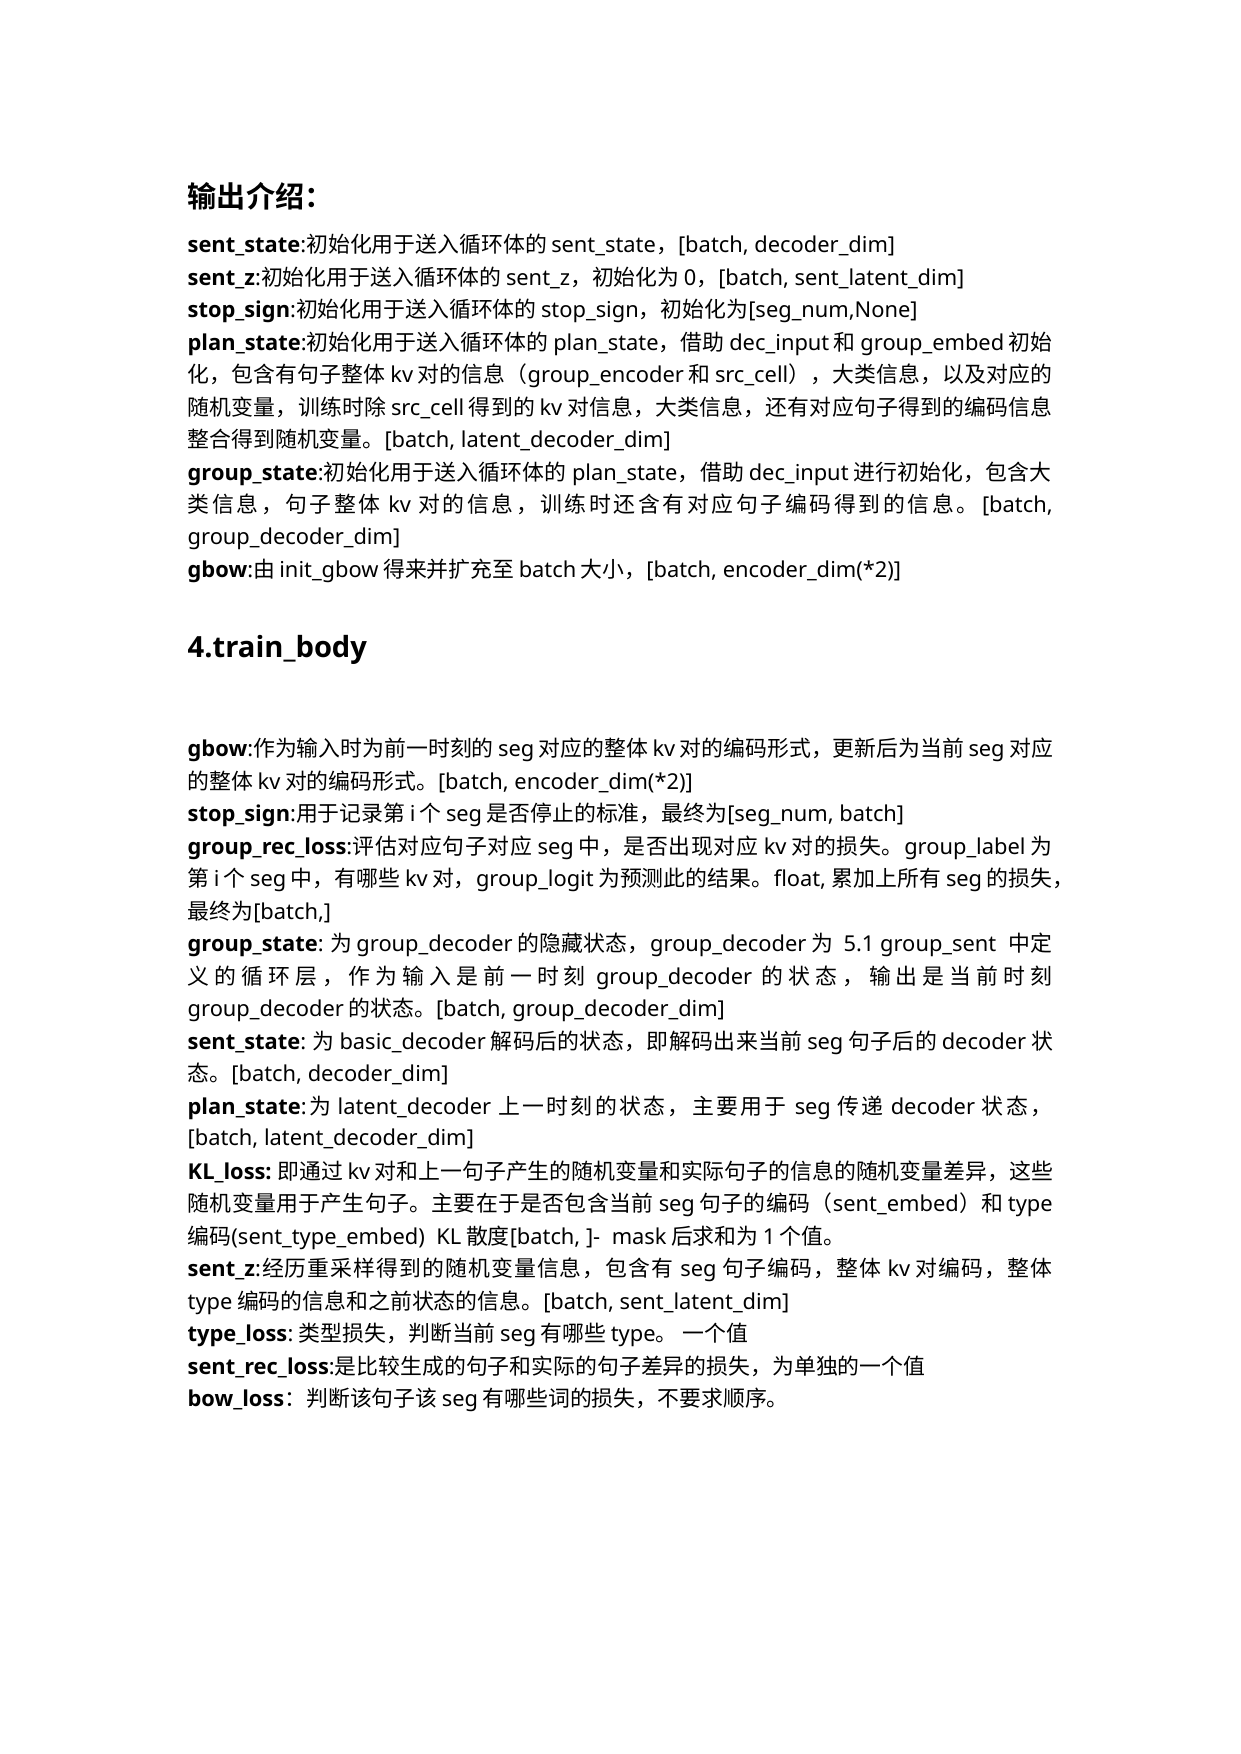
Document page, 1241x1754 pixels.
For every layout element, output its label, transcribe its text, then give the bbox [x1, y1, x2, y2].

text group_state: 为group_decoder的隐藏状态，group_decoder为 5.1 group_sent 中定义的循环层，作为输入是前一时刻group_decoder的状态，输出是当前时刻group_decoder的状态。[batch, group_decoder_dim] [187, 926, 1053, 1023]
text stop_sign:初始化用于送入循环体的stop_sign，初始化为[seg_num,None] [187, 292, 1053, 324]
text group_rec_loss:评估对应句子对应seg中，是否出现对应kv对的损失。group_label为第i个seg中，有哪些kv对，group_logit为预测此的结果。float, 累加上所有seg的损失，最终为[batch,] [187, 828, 1053, 926]
text sent_z:初始化用于送入循环体的sent_z，初始化为0，[batch, sent_latent_dim] [187, 259, 1053, 292]
text sent_state:初始化用于送入循环体的sent_state，[batch, decoder_dim] [187, 227, 1053, 259]
text group_state:初始化用于送入循环体的plan_state，借助dec_input进行初始化，包含大类信息，句子整体kv对的信息，训练时还含有对应句子编码得到的信息。[batch, group_decoder_dim] [187, 454, 1053, 552]
text stop_sign:用于记录第i个seg是否停止的标准，最终为[seg_num, batch] [187, 796, 1053, 828]
text KL_loss: 即通过kv对和上一句子产生的随机变量和实际句子的信息的随机变量差异，这些随机变量用于产生句子。主要在于是否包含当前seg句子的编码（sent_embed）和type编码(sent_type_embed) KL散度[batch, ]- mask后求和为1个值。 [187, 1153, 1053, 1251]
text sent_state: 为basic_decoder解码后的状态，即解码出来当前seg句子后的decoder状态。[batch, decoder_dim] [187, 1023, 1053, 1088]
text sent_rec_loss:是比较生成的句子和实际的句子差异的损失，为单独的一个值 [187, 1348, 1053, 1381]
subtitle 4.train_body [187, 614, 1053, 679]
text sent_z:经历重采样得到的随机变量信息，包含有seg句子编码，整体kv对编码，整体type编码的信息和之前状态的信息。[batch, sent_latent_dim] [187, 1251, 1053, 1316]
text plan_state:为latent_decoder上一时刻的状态，主要用于seg传递decoder状态，[batch, latent_decoder_dim] [187, 1088, 1053, 1153]
text plan_state:初始化用于送入循环体的plan_state，借助dec_input和group_embed初始化，包含有句子整体kv对的信息（group_encoder和src_cell），大类信息，以及对应的随机变量，训练时除src_cell得到的kv对信息，大类信息，还有对应句子得到的编码信息整合得到随机变量。[batch, latent_decoder_dim] [187, 324, 1053, 454]
text 输出介绍： [187, 162, 1053, 227]
text gbow:作为输入时为前一时刻的seg对应的整体kv对的编码形式，更新后为当前seg对应的整体kv对的编码形式。[batch, encoder_dim(*2)] [187, 731, 1053, 796]
text type_loss: 类型损失，判断当前seg有哪些type。 一个值 [187, 1316, 1053, 1348]
text gbow:由init_gbow得来并扩充至batch大小，[batch, encoder_dim(*2)] [187, 552, 1053, 584]
text bow_loss：判断该句子该seg有哪些词的损失，不要求顺序。 [187, 1381, 1053, 1413]
